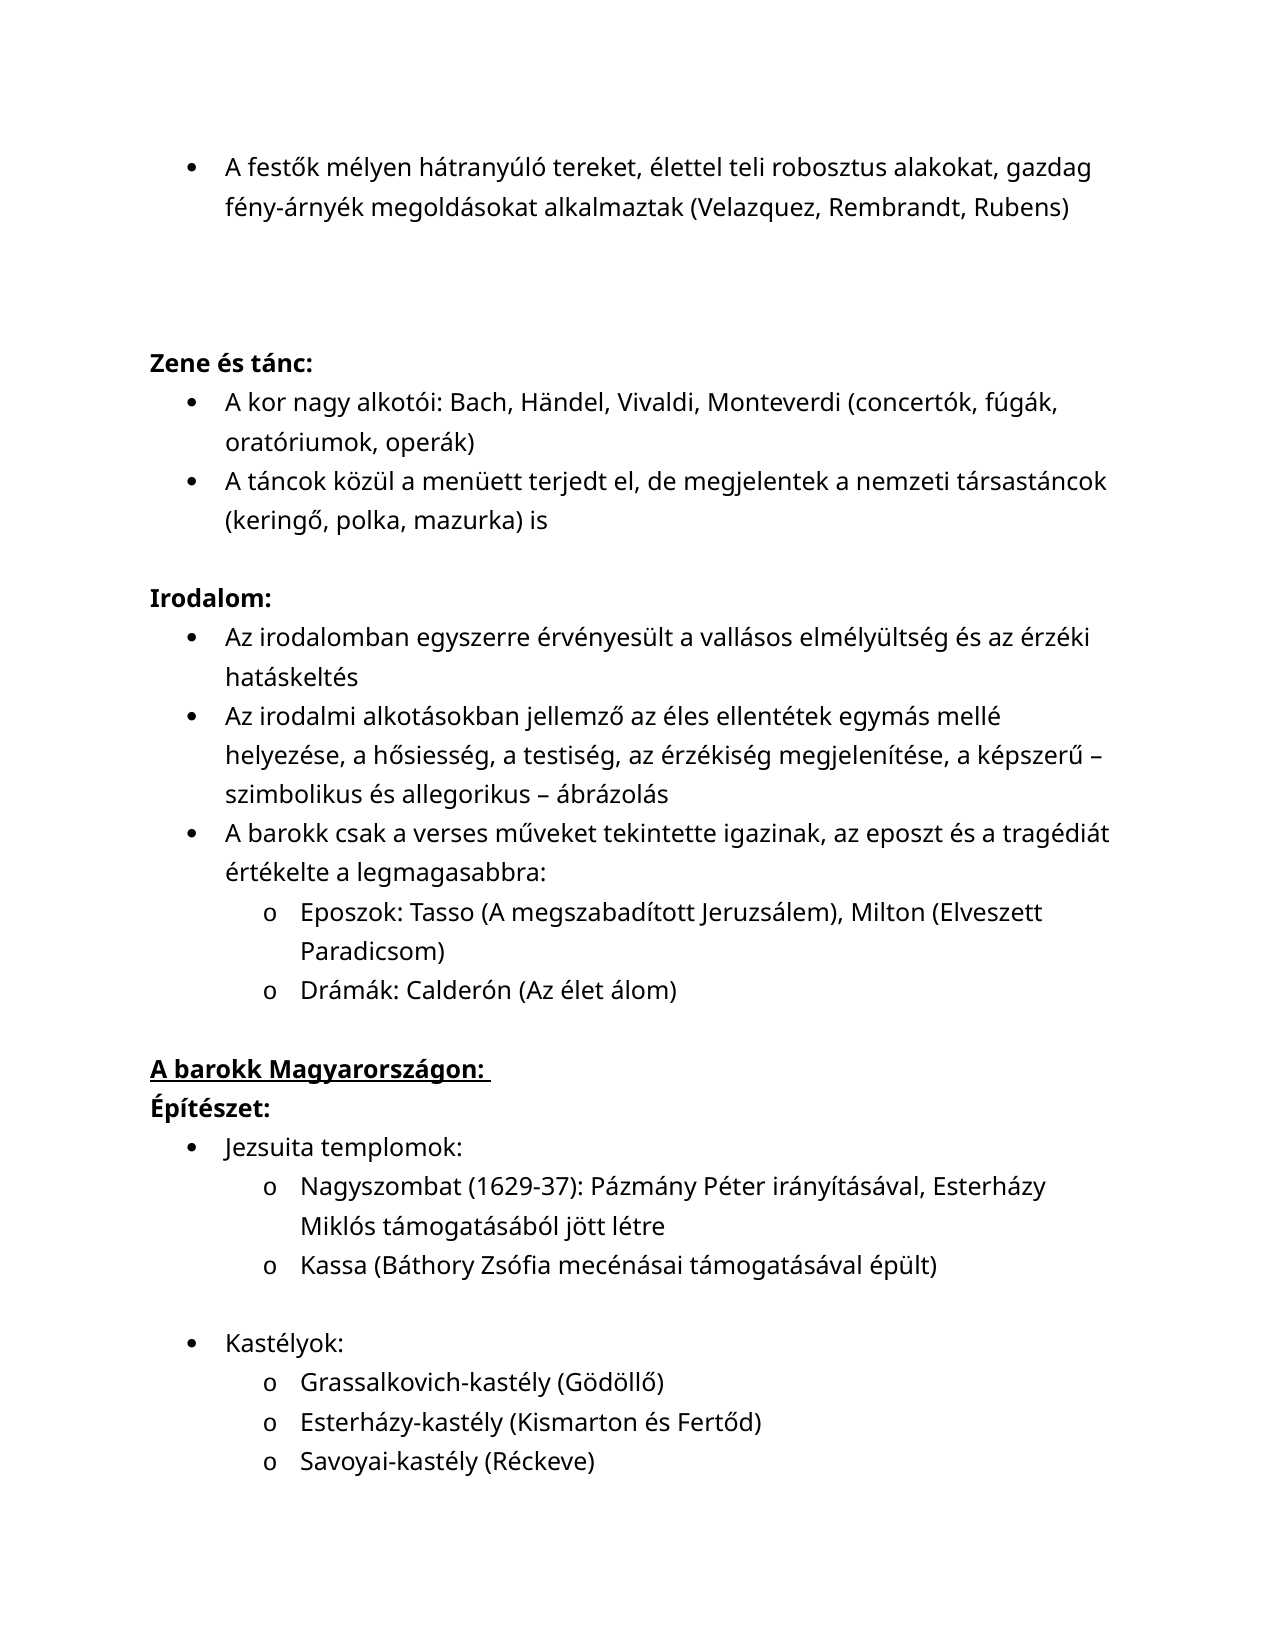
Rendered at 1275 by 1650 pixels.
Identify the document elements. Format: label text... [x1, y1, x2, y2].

list Eposzok: Tasso (A megszabadított Jeruzsálem), Milton (Elveszett Paradicsom) [262, 894, 1125, 968]
list Nagyszombat (1629-37): Pázmány Péter irányításával, Esterházy Miklós támogatásából jött létre [262, 1169, 1125, 1242]
text Építészet: [150, 1090, 1125, 1124]
list A festők mélyen hátranyúló tereket, élettel teli robosztus alakokat, gazdag fény-árnyék megoldásokat alkalmaztak (Velazquez, Rembrandt, Rubens) [187, 150, 1125, 223]
list Savoyai-kastély (Réckeve) [262, 1444, 1125, 1478]
list Esterházy-kastély (Kismarton és Fertőd) [262, 1404, 1125, 1439]
text A barokk Magyarországon: [150, 1051, 1125, 1085]
text Irodalom: [150, 581, 1125, 615]
list Kassa (Báthory Zsófia mecénásai támogatásával épült) [262, 1247, 1125, 1282]
text Zene és tánc: [150, 346, 1125, 380]
list A barokk csak a verses műveket tekintette igazinak, az eposzt és a tragédiát értékelte a legmagasabbra: [187, 816, 1125, 889]
list A táncok közül a menüett terjedt el, de megjelentek a nemzeti társastáncok (keringő, polka, mazurka) is [187, 463, 1125, 537]
list Kastélyok: [187, 1326, 1125, 1360]
list Grassalkovich-kastély (Gödöllő) [262, 1365, 1125, 1399]
list Drámák: Calderón (Az élet álom) [262, 973, 1125, 1007]
list A kor nagy alkotói: Bach, Händel, Vivaldi, Monteverdi (concertók, fúgák, oratóriumok, operák) [187, 385, 1125, 458]
list Az irodalmi alkotásokban jellemző az éles ellentétek egymás mellé helyezése, a hősiesség, a testiség, az érzékiség megjelenítése, a képszerű – szimbolikus és allegorikus – ábrázolás [187, 698, 1125, 811]
list Jezsuita templomok: [187, 1129, 1125, 1164]
list Az irodalomban egyszerre érvényesült a vallásos elmélyültség és az érzéki hatáskeltés [187, 620, 1125, 693]
